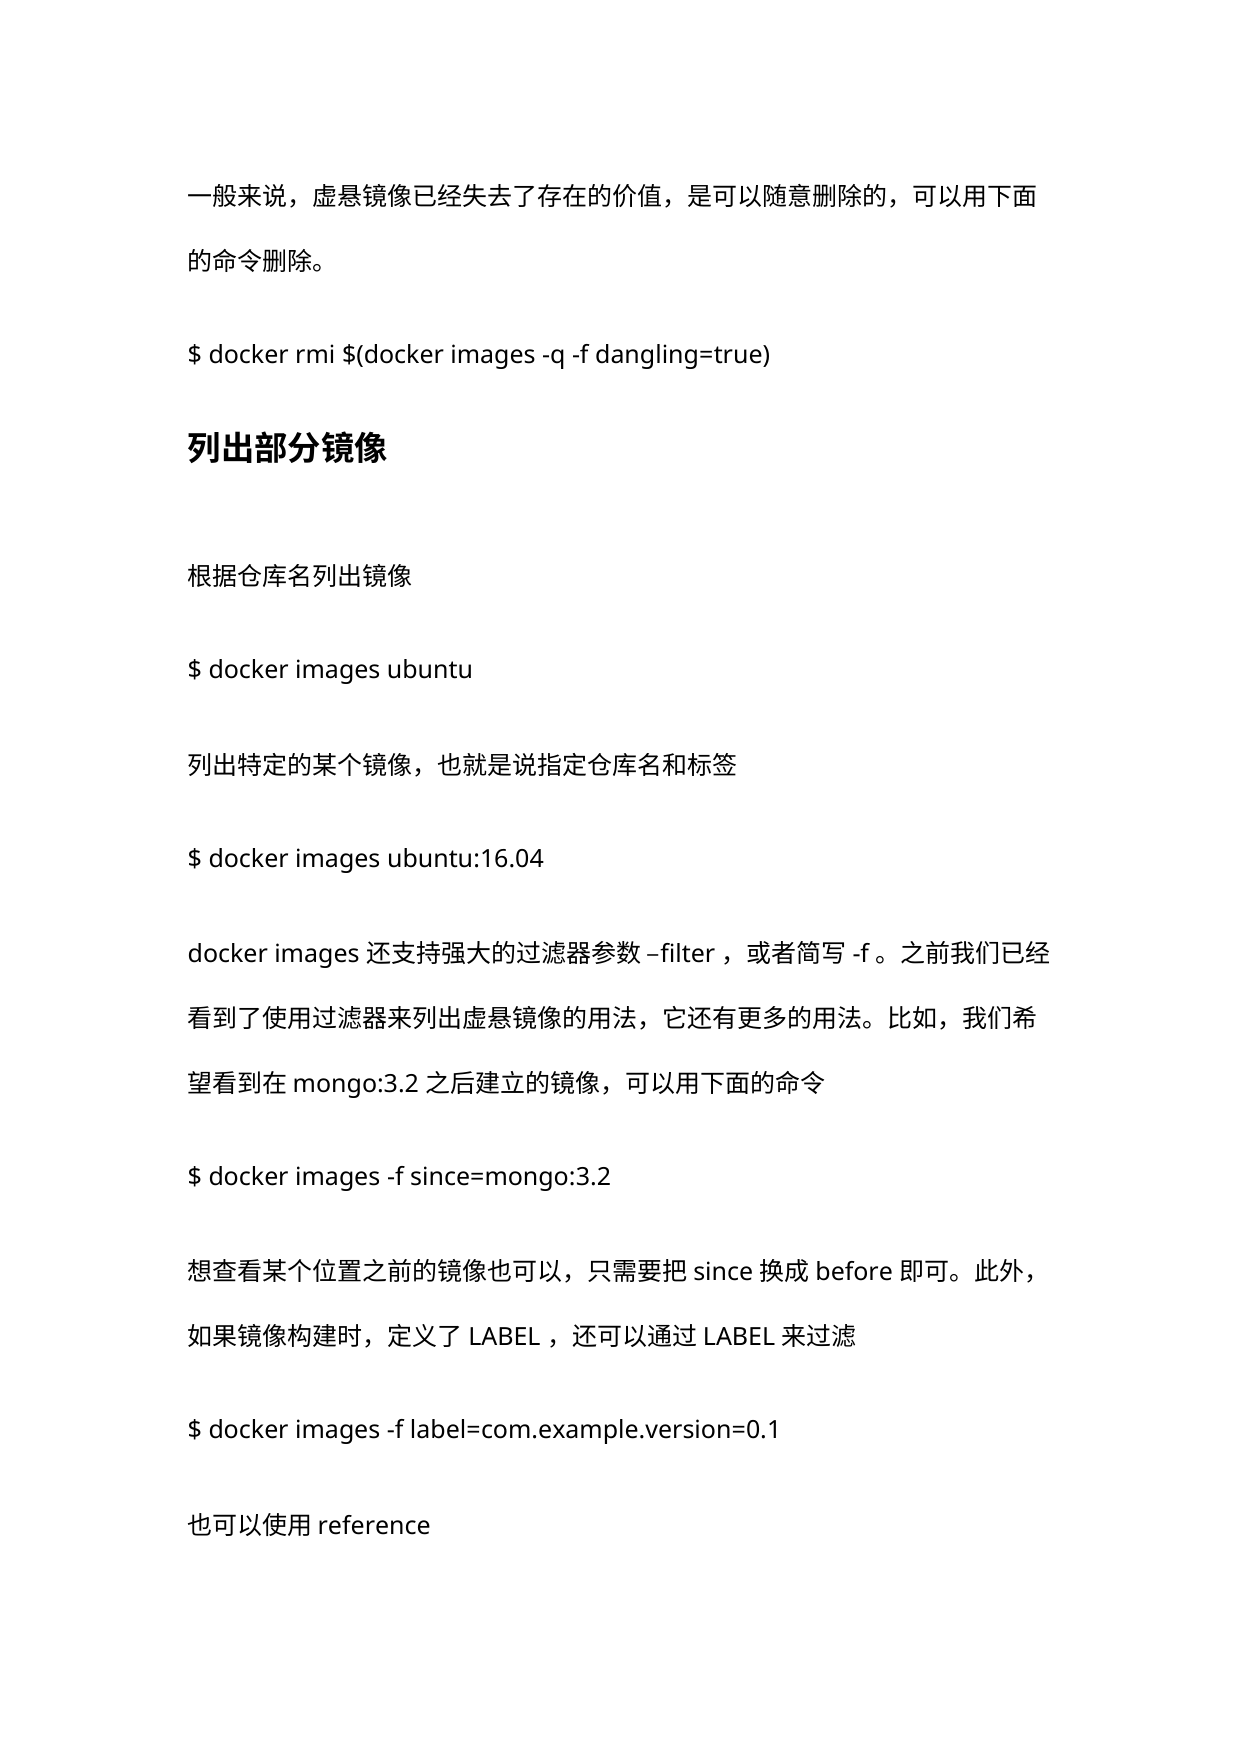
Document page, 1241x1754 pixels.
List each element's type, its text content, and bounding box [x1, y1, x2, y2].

subtitle 列出部分镜像 [187, 413, 1053, 478]
text docker images 还支持强大的过滤器参数 –filter ，或者简写 -f 。之前我们已经看到了使用过滤器来列出虚悬镜像的用法，它还有更多的用法。比如，我们希望看到在mongo:3.2 之后建立的镜像，可以用下面的命令 [187, 919, 1053, 1114]
text $ docker rmi $(docker images -q -f dangling=true) [187, 321, 1053, 386]
text 根据仓库名列出镜像 [187, 542, 1053, 607]
text $ docker images -f label=com.example.version=0.1 [187, 1397, 1053, 1462]
text $ docker images ubuntu:16.04 [187, 825, 1053, 890]
text 想查看某个位置之前的镜像也可以，只需要把 since 换成 before 即可。此外，如果镜像构建时，定义了 LABEL ，还可以通过 LABEL 来过滤 [187, 1237, 1053, 1367]
text 一般来说，虚悬镜像已经失去了存在的价值，是可以随意删除的，可以用下面的命令删除。 [187, 162, 1053, 292]
text 也可以使用reference [187, 1491, 1053, 1556]
text $ docker images -f since=mongo:3.2 [187, 1143, 1053, 1208]
text $ docker images ubuntu [187, 637, 1053, 702]
text 列出特定的某个镜像，也就是说指定仓库名和标签 [187, 731, 1053, 796]
